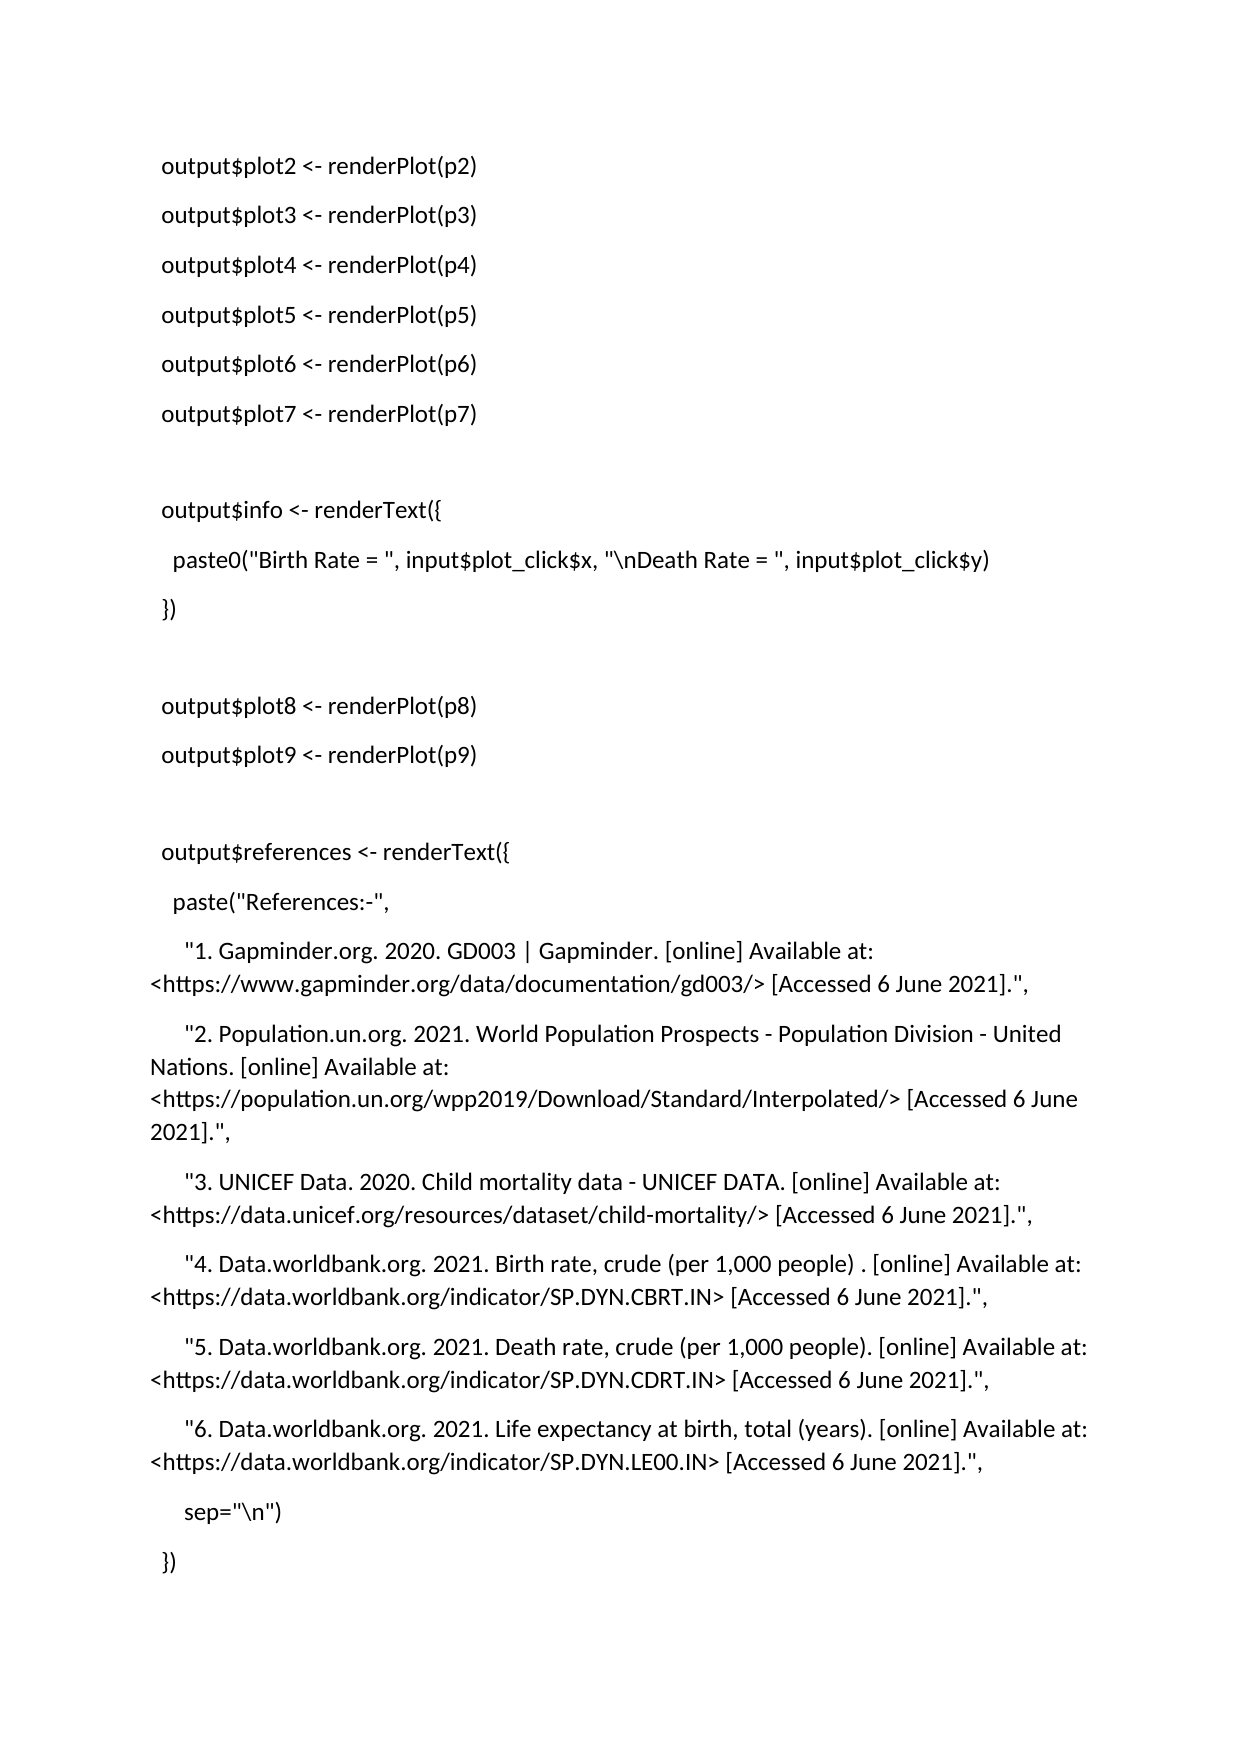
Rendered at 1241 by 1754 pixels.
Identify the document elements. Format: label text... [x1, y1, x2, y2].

text }) [150, 1546, 1090, 1576]
text "3. UNICEF Data. 2020. Child mortality data - UNICEF DATA. [online] Available at: <https://data.unicef.org/resources/dataset/child-mortality/> [Accessed 6 June 2021].", [150, 1166, 1090, 1229]
text output$plot8 <- renderPlot(p8) [150, 690, 1090, 721]
text output$plot5 <- renderPlot(p5) [150, 299, 1090, 329]
text }) [150, 593, 1090, 624]
text output$info <- renderText({ [150, 494, 1090, 525]
text "5. Data.worldbank.org. 2021. Death rate, crude (per 1,000 people). [online] Available at: <https://data.worldbank.org/indicator/SP.DYN.CDRT.IN> [Accessed 6 June 2021].", [150, 1331, 1090, 1394]
text paste0("Birth Rate = ", input$plot_click$x, "\nDeath Rate = ", input$plot_click$y) [150, 544, 1090, 574]
text "4. Data.worldbank.org. 2021. Birth rate, crude (per 1,000 people) . [online] Available at: <https://data.worldbank.org/indicator/SP.DYN.CBRT.IN> [Accessed 6 June 2021].", [150, 1248, 1090, 1312]
text paste("References:-", [150, 886, 1090, 916]
text output$plot7 <- renderPlot(p7) [150, 398, 1090, 428]
text "2. Population.un.org. 2021. World Population Prospects - Population Division - United Nations. [online] Available at: <https://population.un.org/wpp2019/Download/Standard/Interpolated/> [Accessed 6 June 2021].", [150, 1018, 1090, 1147]
text output$plot4 <- renderPlot(p4) [150, 249, 1090, 280]
text output$references <- renderText({ [150, 836, 1090, 867]
text output$plot6 <- renderPlot(p6) [150, 348, 1090, 379]
text sep="\n") [150, 1496, 1090, 1527]
text "6. Data.worldbank.org. 2021. Life expectancy at birth, total (years). [online] Available at: <https://data.worldbank.org/indicator/SP.DYN.LE00.IN> [Accessed 6 June 2021].", [150, 1413, 1090, 1477]
text output$plot9 <- renderPlot(p9) [150, 739, 1090, 770]
text output$plot2 <- renderPlot(p2) [150, 150, 1090, 181]
text output$plot3 <- renderPlot(p3) [150, 199, 1090, 230]
text "1. Gapminder.org. 2020. GD003 | Gapminder. [online] Available at: <https://www.gapminder.org/data/documentation/gd003/> [Accessed 6 June 2021].", [150, 935, 1090, 999]
